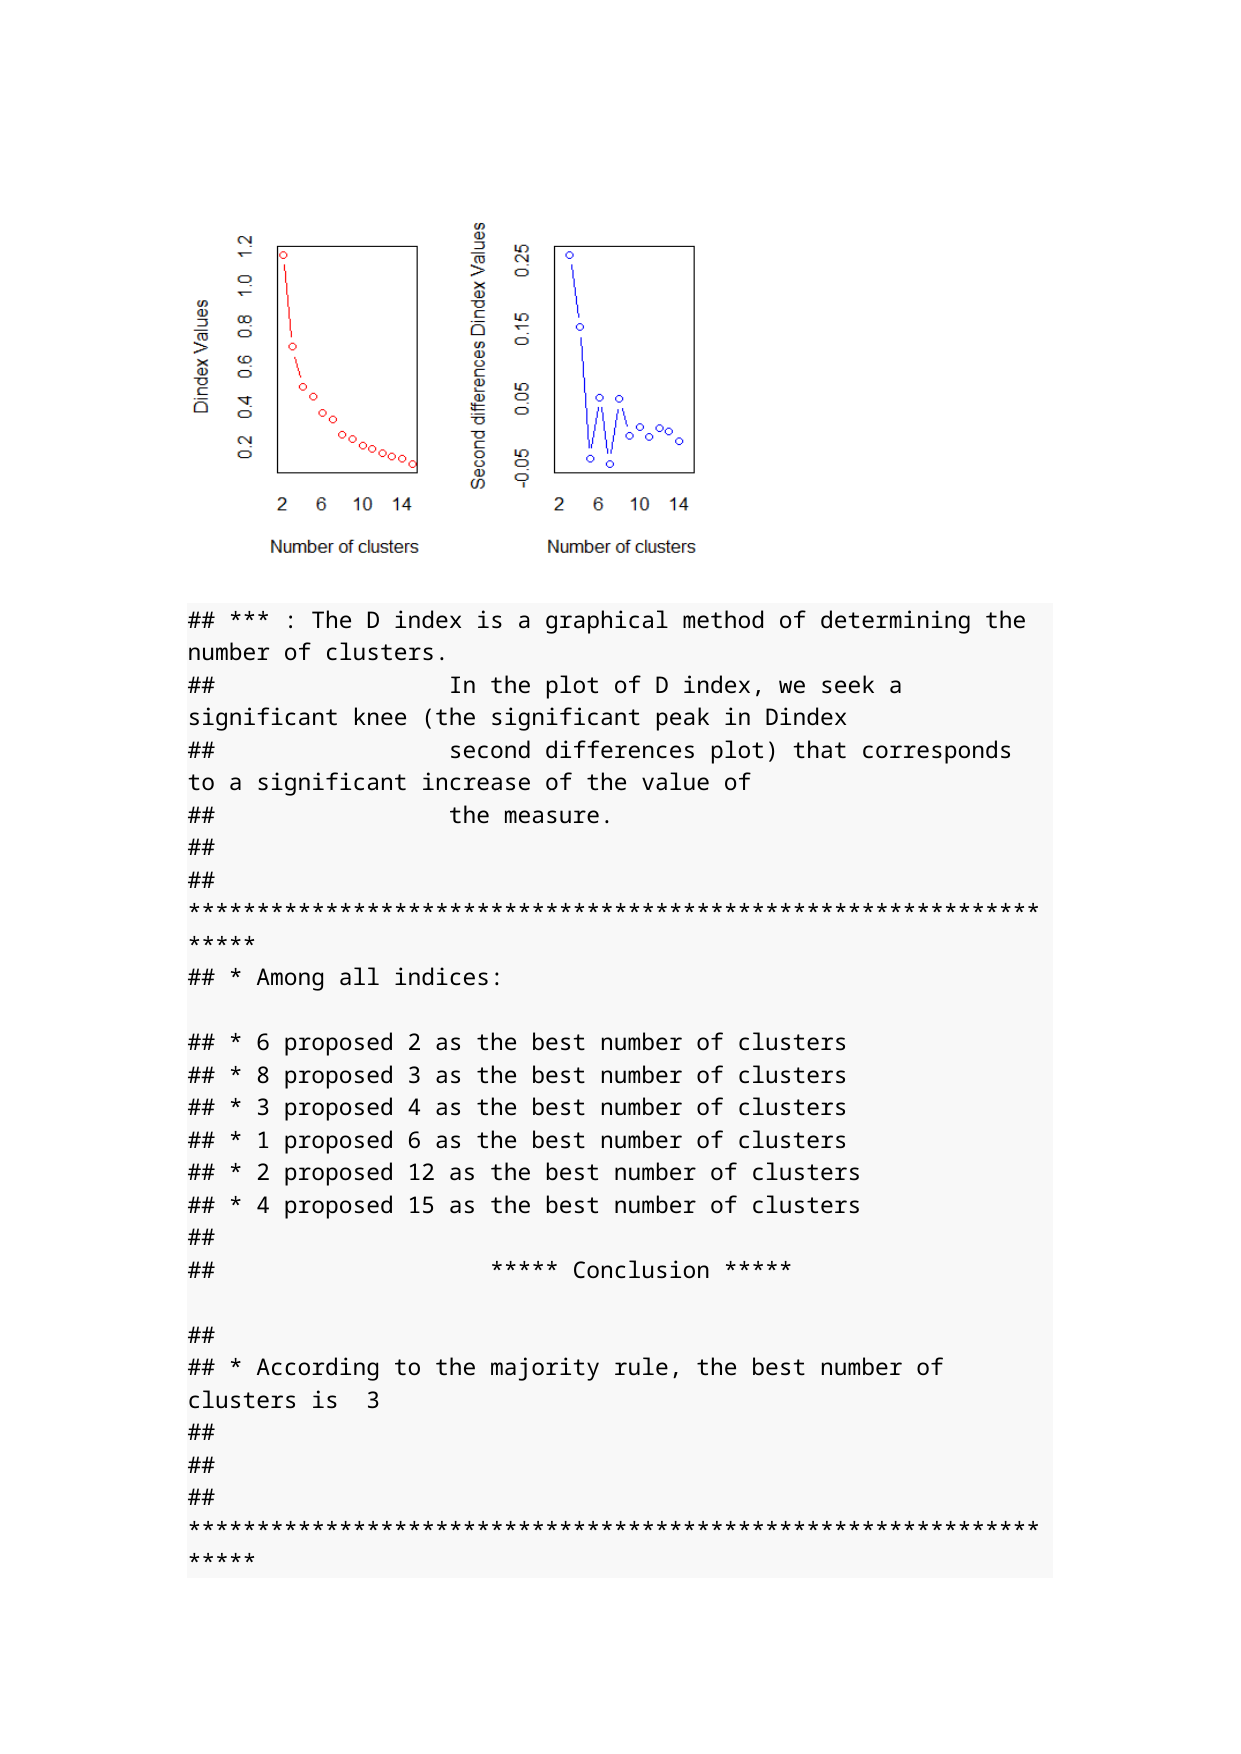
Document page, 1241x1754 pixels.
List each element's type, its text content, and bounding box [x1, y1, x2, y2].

text ## *** : The D index is a graphical method of determining the number of clusters. ## In the plot of D index, we seek a significant knee (the significant peak in Dindex ## second differences plot) that corresponds to a significant increase of the value of ## the measure. ## ## ******************************************************************* ## * Among all indices: ## * 6 proposed 2 as the best number of clusters ## * 8 proposed 3 as the best number of clusters ## * 3 proposed 4 as the best number of clusters ## * 1 proposed 6 as the best number of clusters ## * 2 proposed 12 as the best number of clusters ## * 4 proposed 15 as the best number of clusters ## ## ***** Conclusion ***** ## ## * According to the majority rule, the best number of clusters is 3 ## ## ## ******************************************************************* [187, 603, 1053, 1578]
picture [187, 162, 741, 579]
